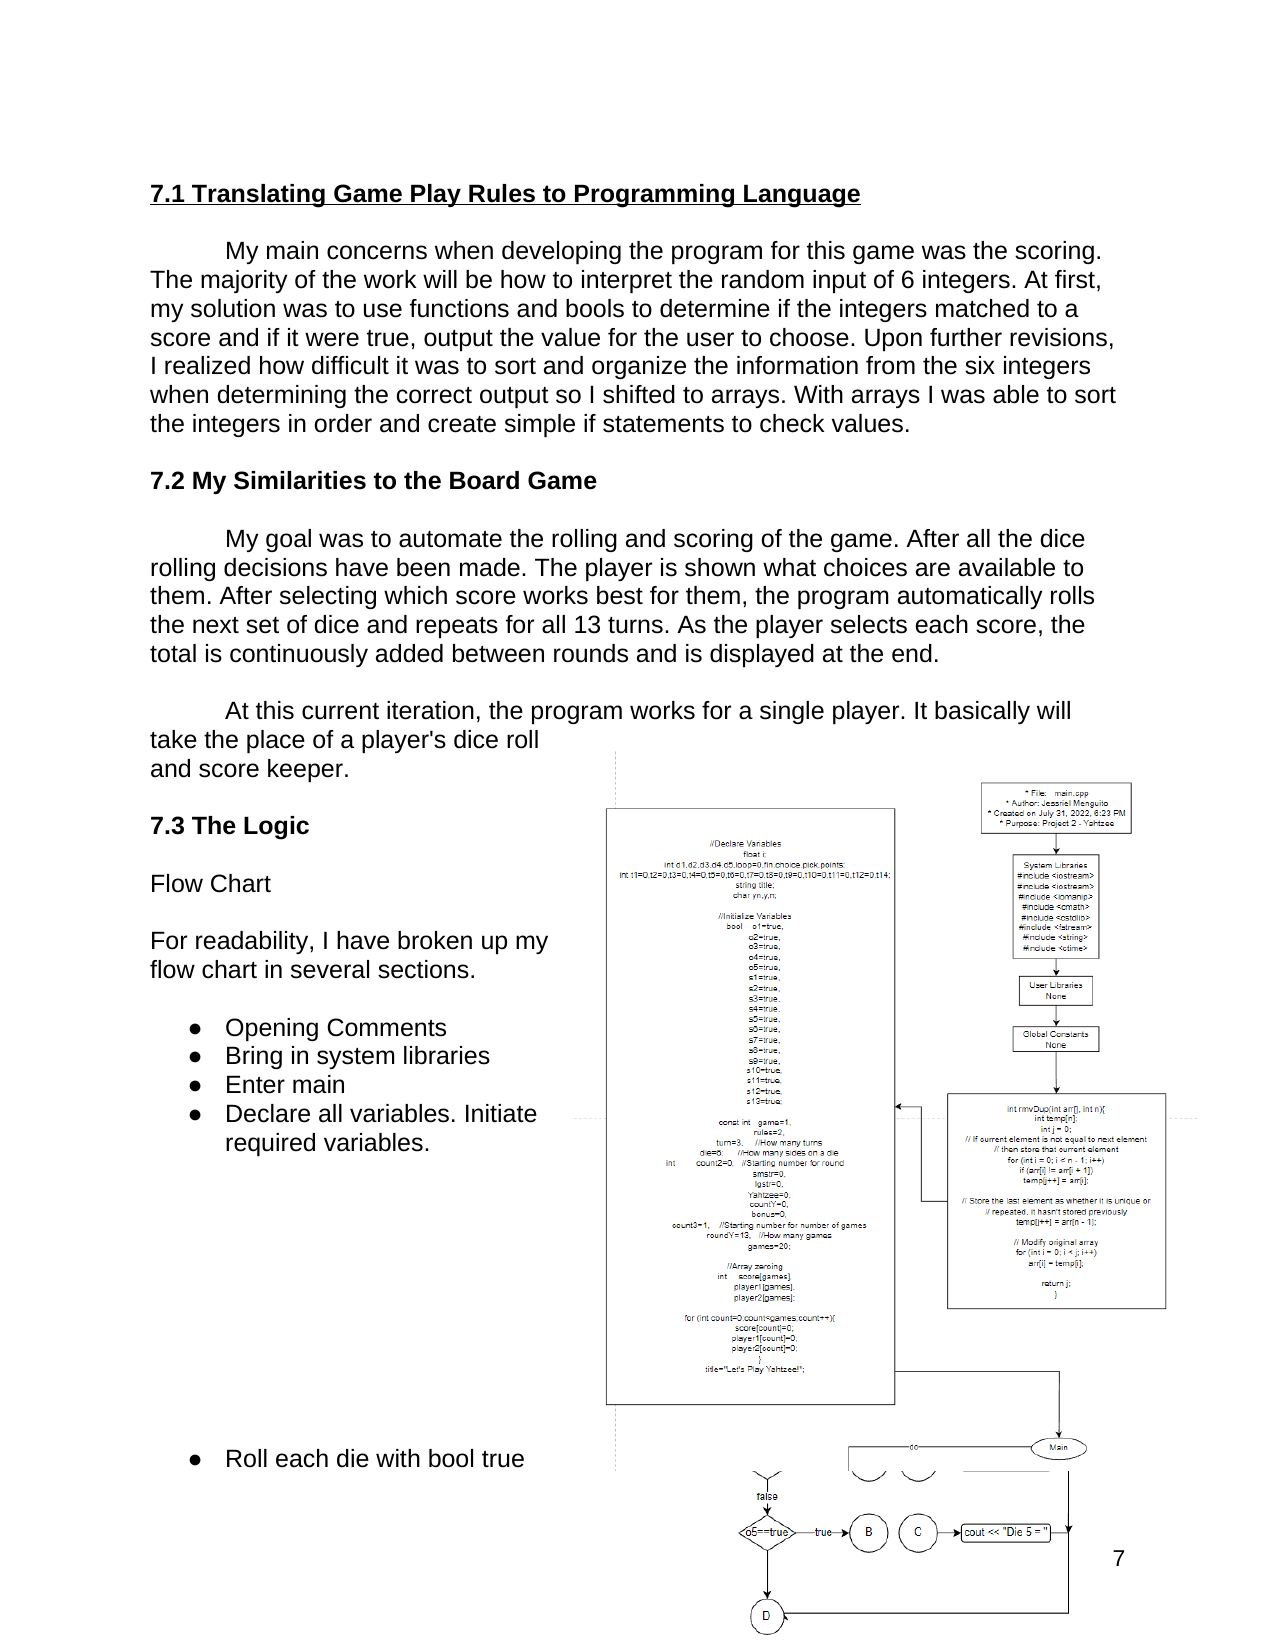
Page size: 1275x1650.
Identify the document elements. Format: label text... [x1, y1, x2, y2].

text My main concerns when developing the program for this game was the scoring. The majority of the work will be how to interpret the random input of 6 integers. At first, my solution was to use functions and bools to determine if the integers matched to a score and if it were true, output the value for the user to choose. Upon further revisions, I realized how difficult it was to sort and organize the information from the six integers when determining the correct output so I shifted to arrays. With arrays I was able to sort the integers in order and create simple if statements to check values. [150, 236, 1125, 437]
list Roll each die with bool true [187, 1444, 723, 1472]
list Enter main [187, 1070, 574, 1099]
list Opening Comments [187, 1012, 574, 1041]
list Declare all variables. Initiate required variables. [187, 1099, 574, 1156]
text Flow Chart [150, 869, 574, 897]
list Bring in system libraries [187, 1041, 574, 1070]
picture [574, 751, 1198, 1650]
text At this current iteration, the program works for a single player. It basically will take the place of a player's dice roll and score keeper. [150, 696, 1125, 782]
text 7.2 My Similarities to the Board Game [150, 466, 1125, 495]
text For readability, I have broken up my flow chart in several sections. [150, 926, 574, 984]
text My goal was to automate the rolling and scoring of the game. After all the dice rolling decisions have been made. The player is shown what choices are available to them. After selecting which score works best for them, the program automatically rolls the next set of dice and repeats for all 13 turns. As the player selects each score, the total is continuously added between rounds and is displayed at the end. [150, 524, 1125, 667]
text 7.3 The Logic [150, 811, 574, 840]
text 7.1 Translating Game Play Rules to Programming Language [150, 179, 1125, 207]
